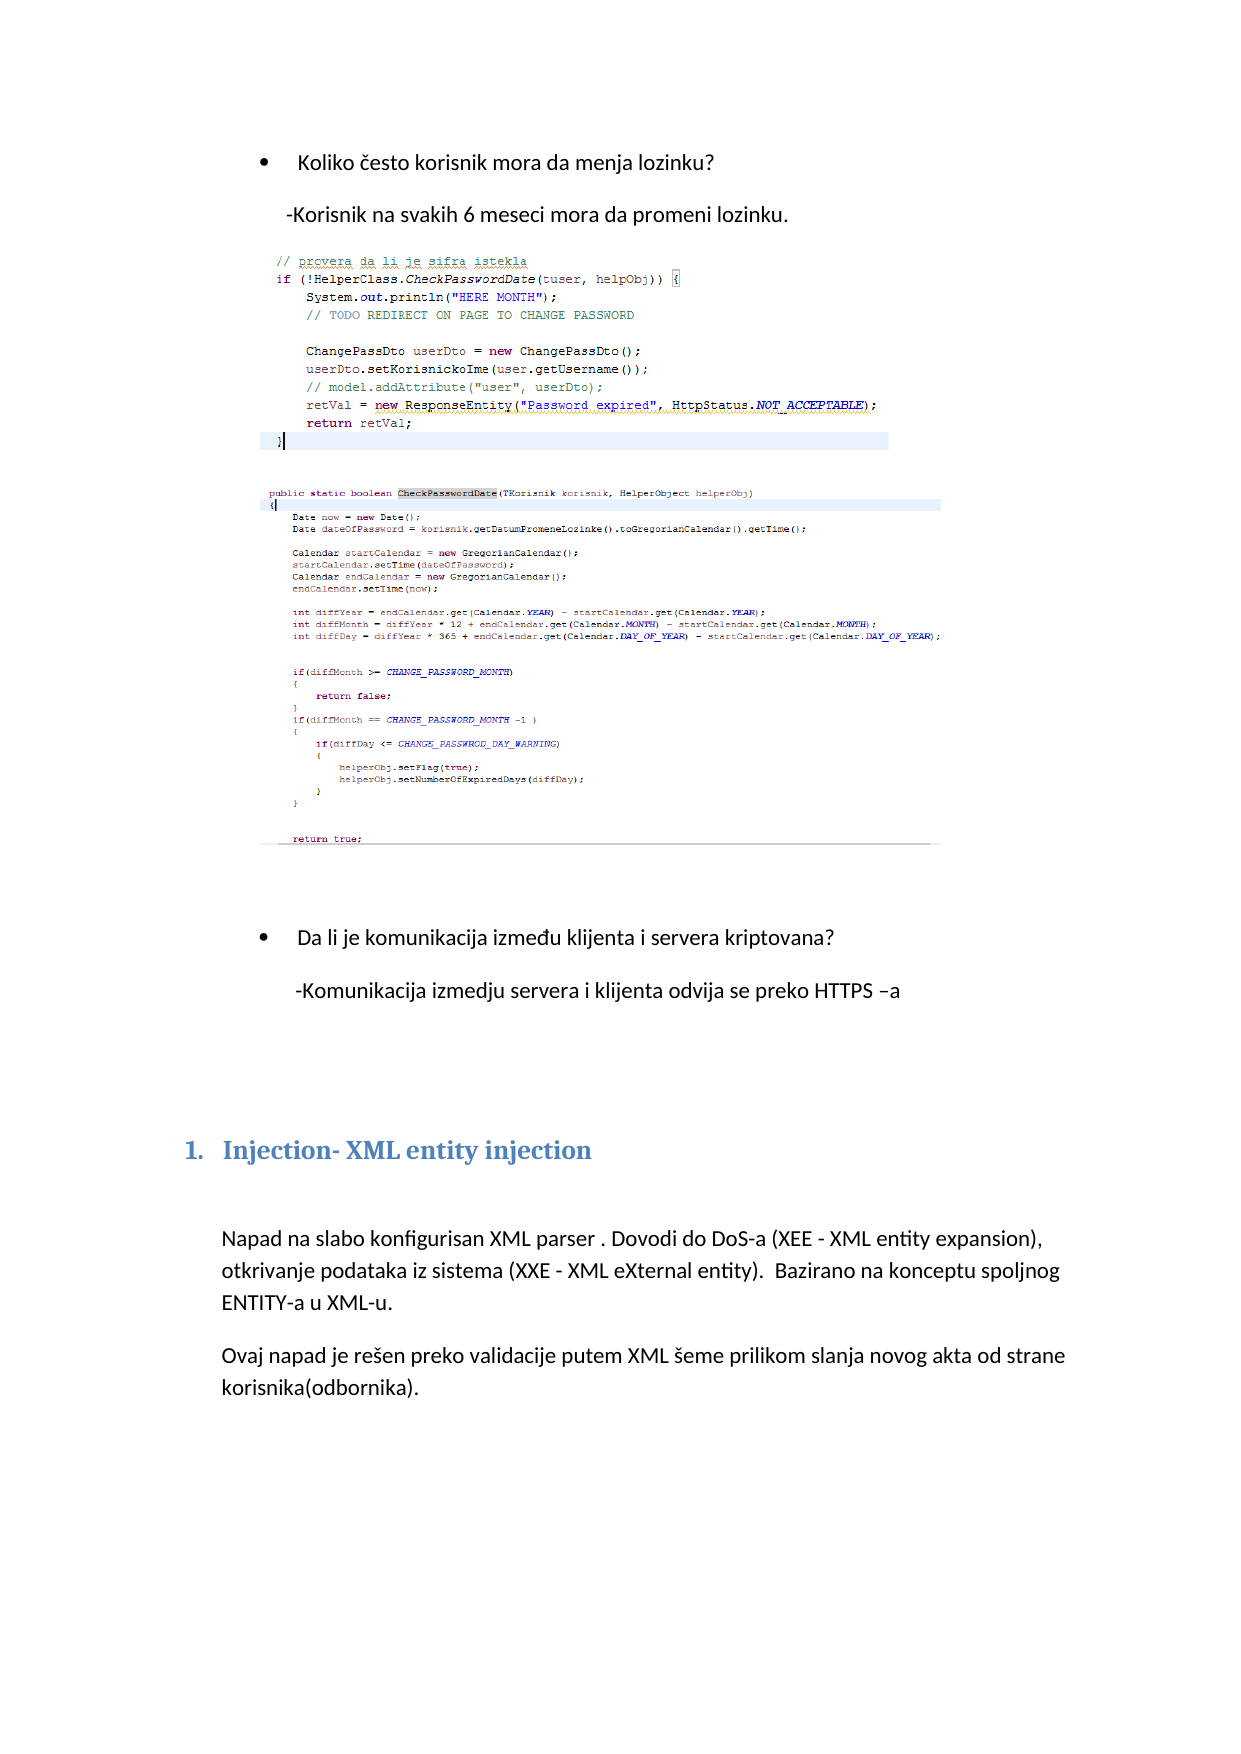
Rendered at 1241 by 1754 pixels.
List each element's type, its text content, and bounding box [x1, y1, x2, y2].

list Koliko često korisnik mora da menja lozinku? [260, 148, 1093, 176]
picture [260, 253, 889, 464]
list Da li je komunikacija između klijenta i servera kriptovana? [259, 923, 1093, 951]
picture [260, 488, 941, 845]
subtitle Injection- XML entity injection [185, 1135, 1093, 1166]
text -Korisnik na svakih 6 meseci mora da promeni lozinku. [260, 201, 1093, 229]
text -Komunikacija izmedju servera i klijenta odvija se preko HTTPS –a [295, 976, 1093, 1004]
text Ovaj napad je rešen preko validacije putem XML šeme prilikom slanja novog akta od strane korisnika(odbornika). [221, 1341, 1093, 1401]
text Napad na slabo konfigurisan XML parser . Dovodi do DoS-a (XEE - XML entity expansion), otkrivanje podataka iz sistema (XXE - XML eXternal entity). Bazirano na konceptu spoljnog ENTITY-a u XML-u. [221, 1224, 1093, 1316]
